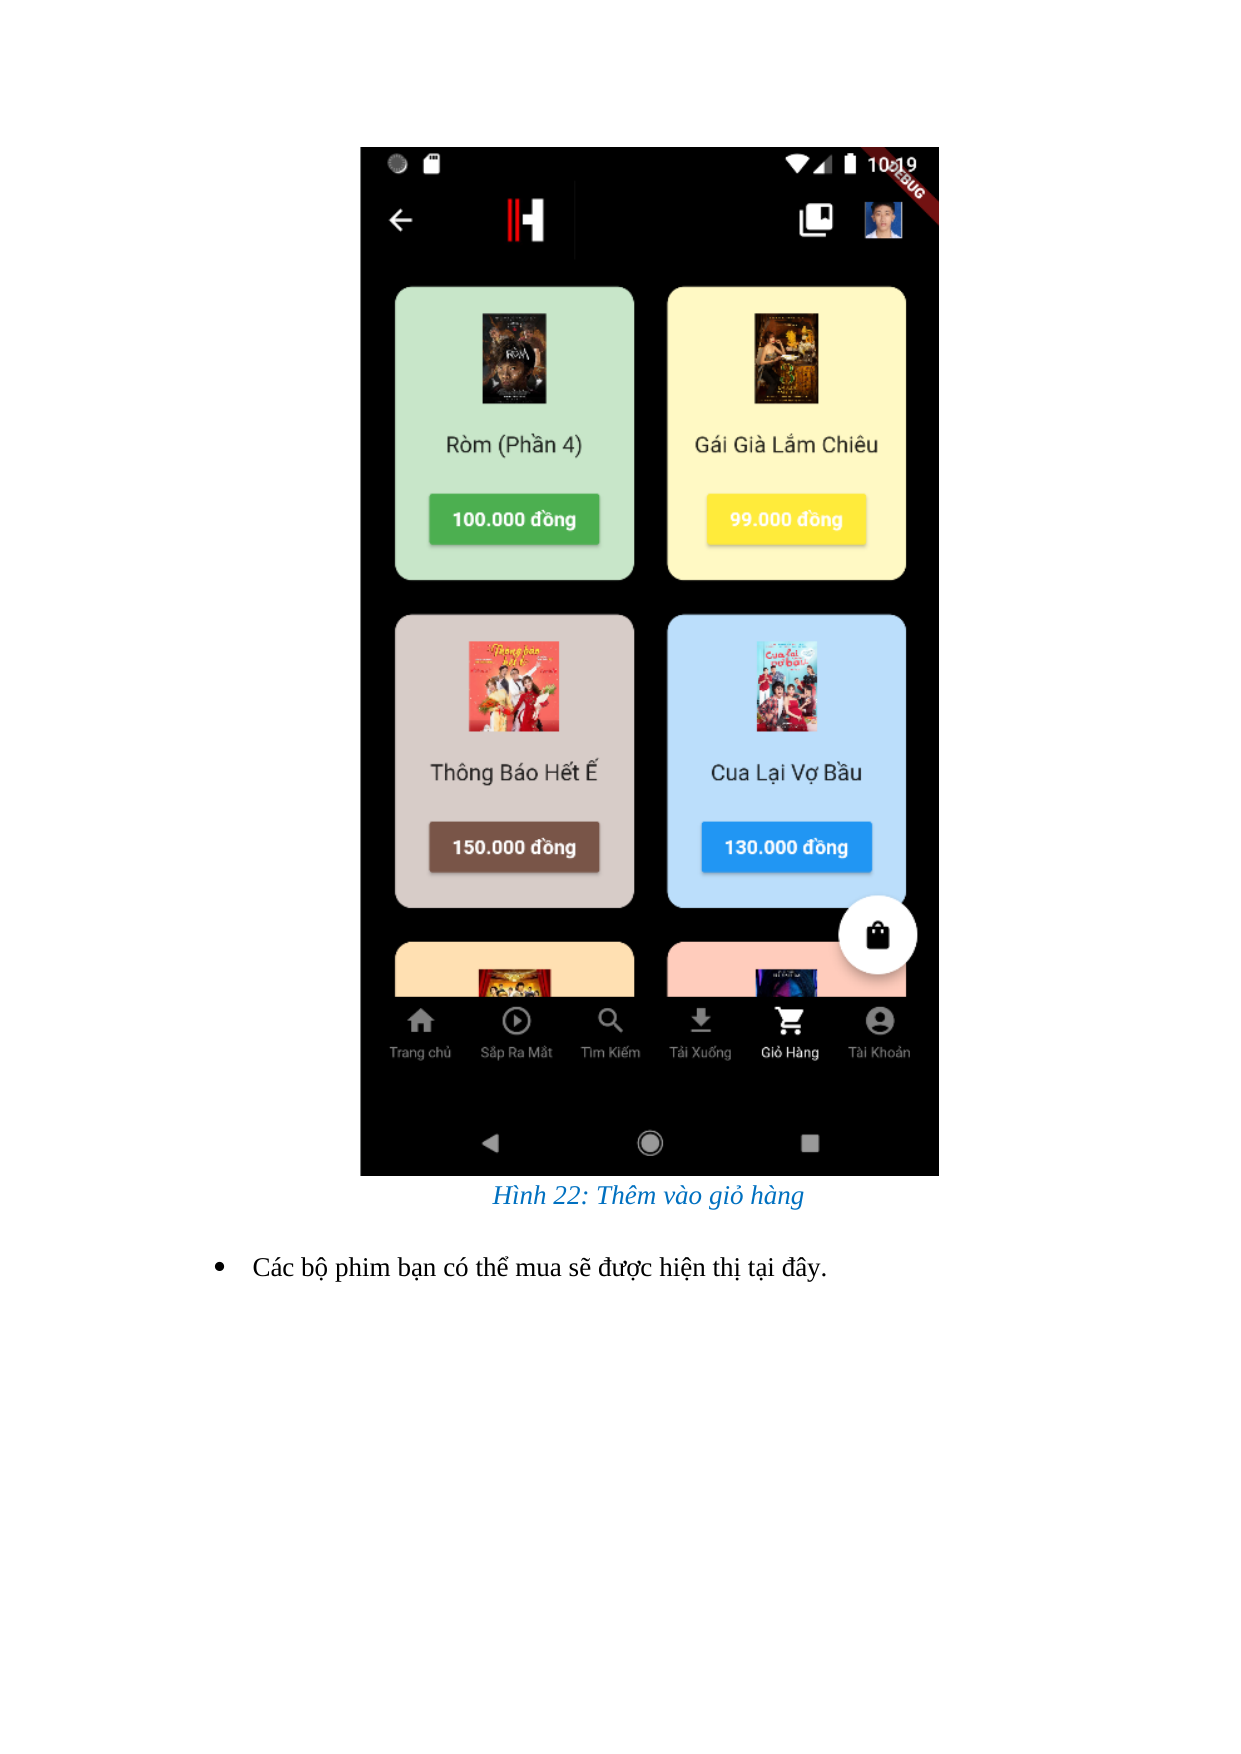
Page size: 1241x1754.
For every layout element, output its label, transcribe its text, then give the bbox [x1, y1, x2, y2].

text Hình 22: Thêm vào giỏ hàng [177, 1179, 1122, 1211]
picture [360, 147, 939, 1176]
list Các bộ phim bạn có thể mua sẽ được hiện thị tại đây. [215, 1251, 1122, 1282]
